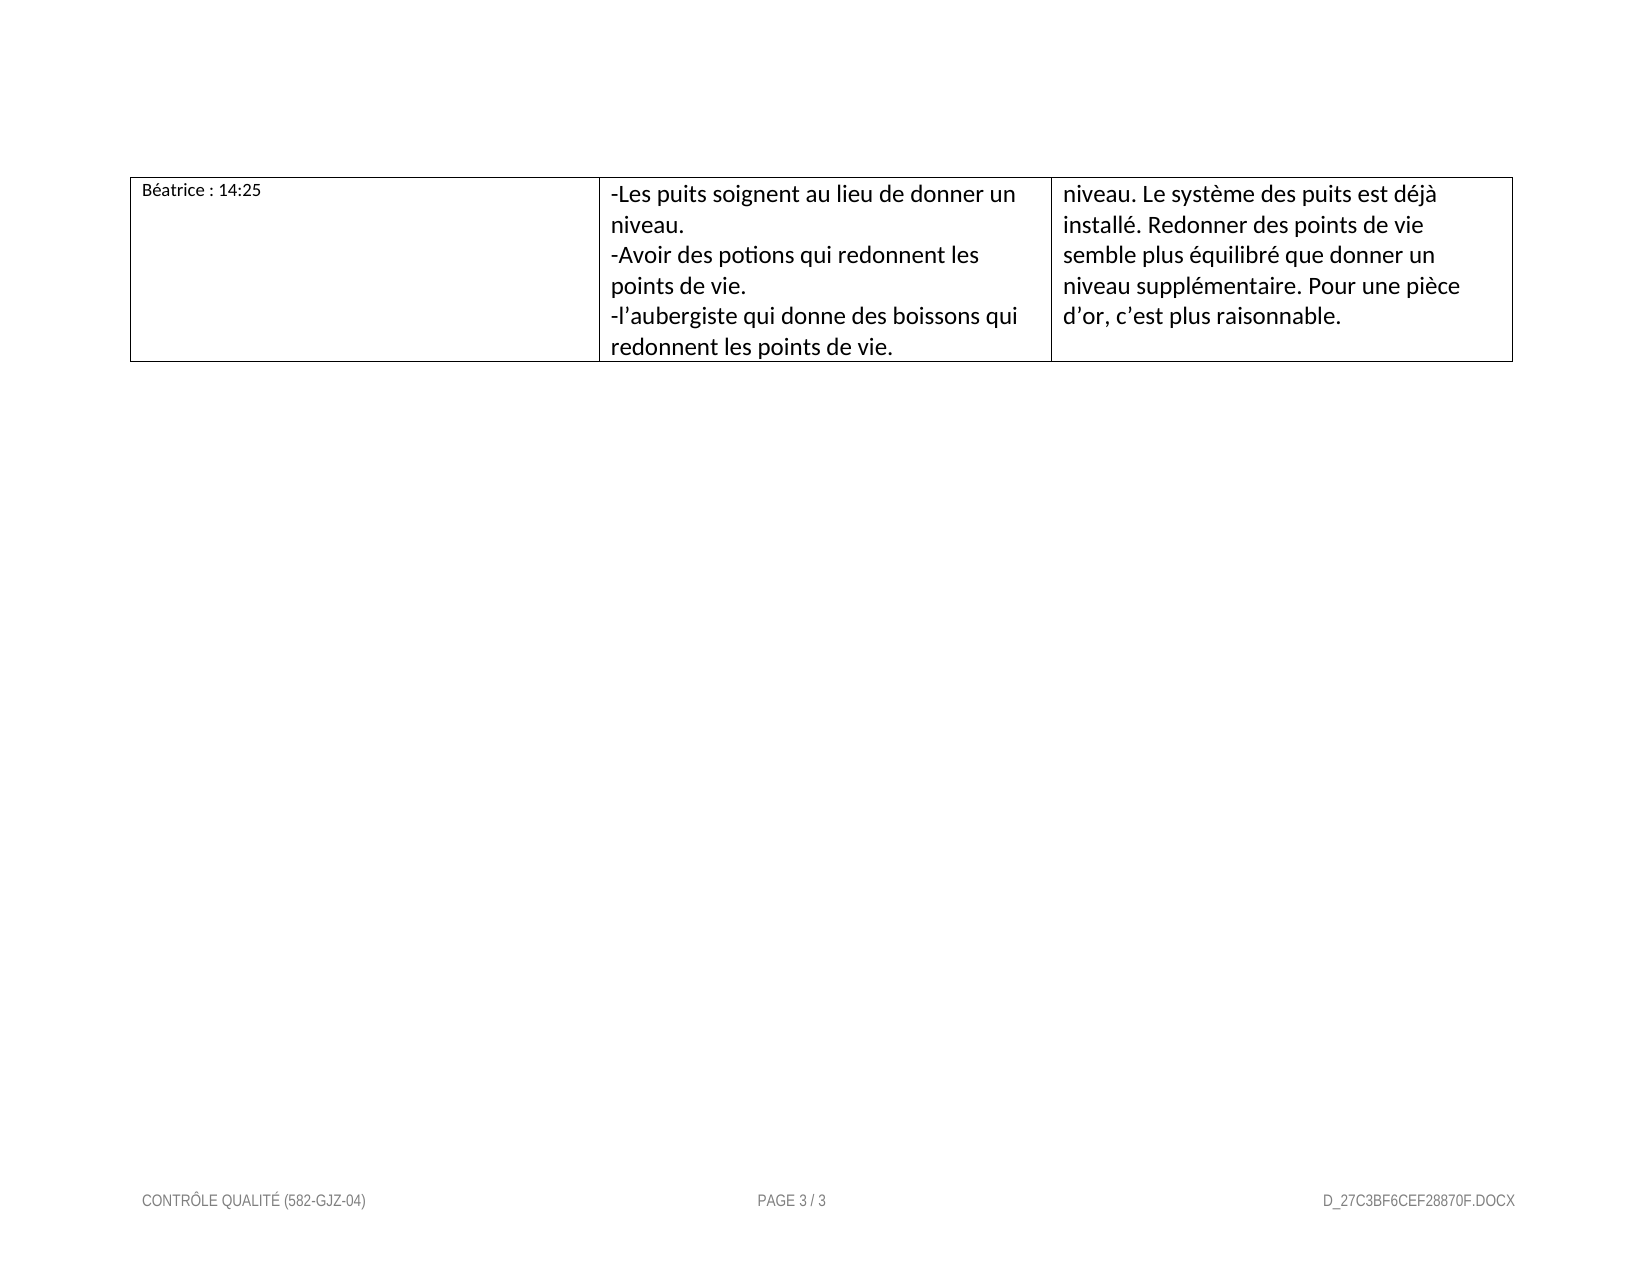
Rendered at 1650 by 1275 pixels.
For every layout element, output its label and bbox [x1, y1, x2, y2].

table_cell [131, 178, 599, 361]
table_cell [600, 178, 1051, 361]
table_cell [1052, 178, 1512, 361]
